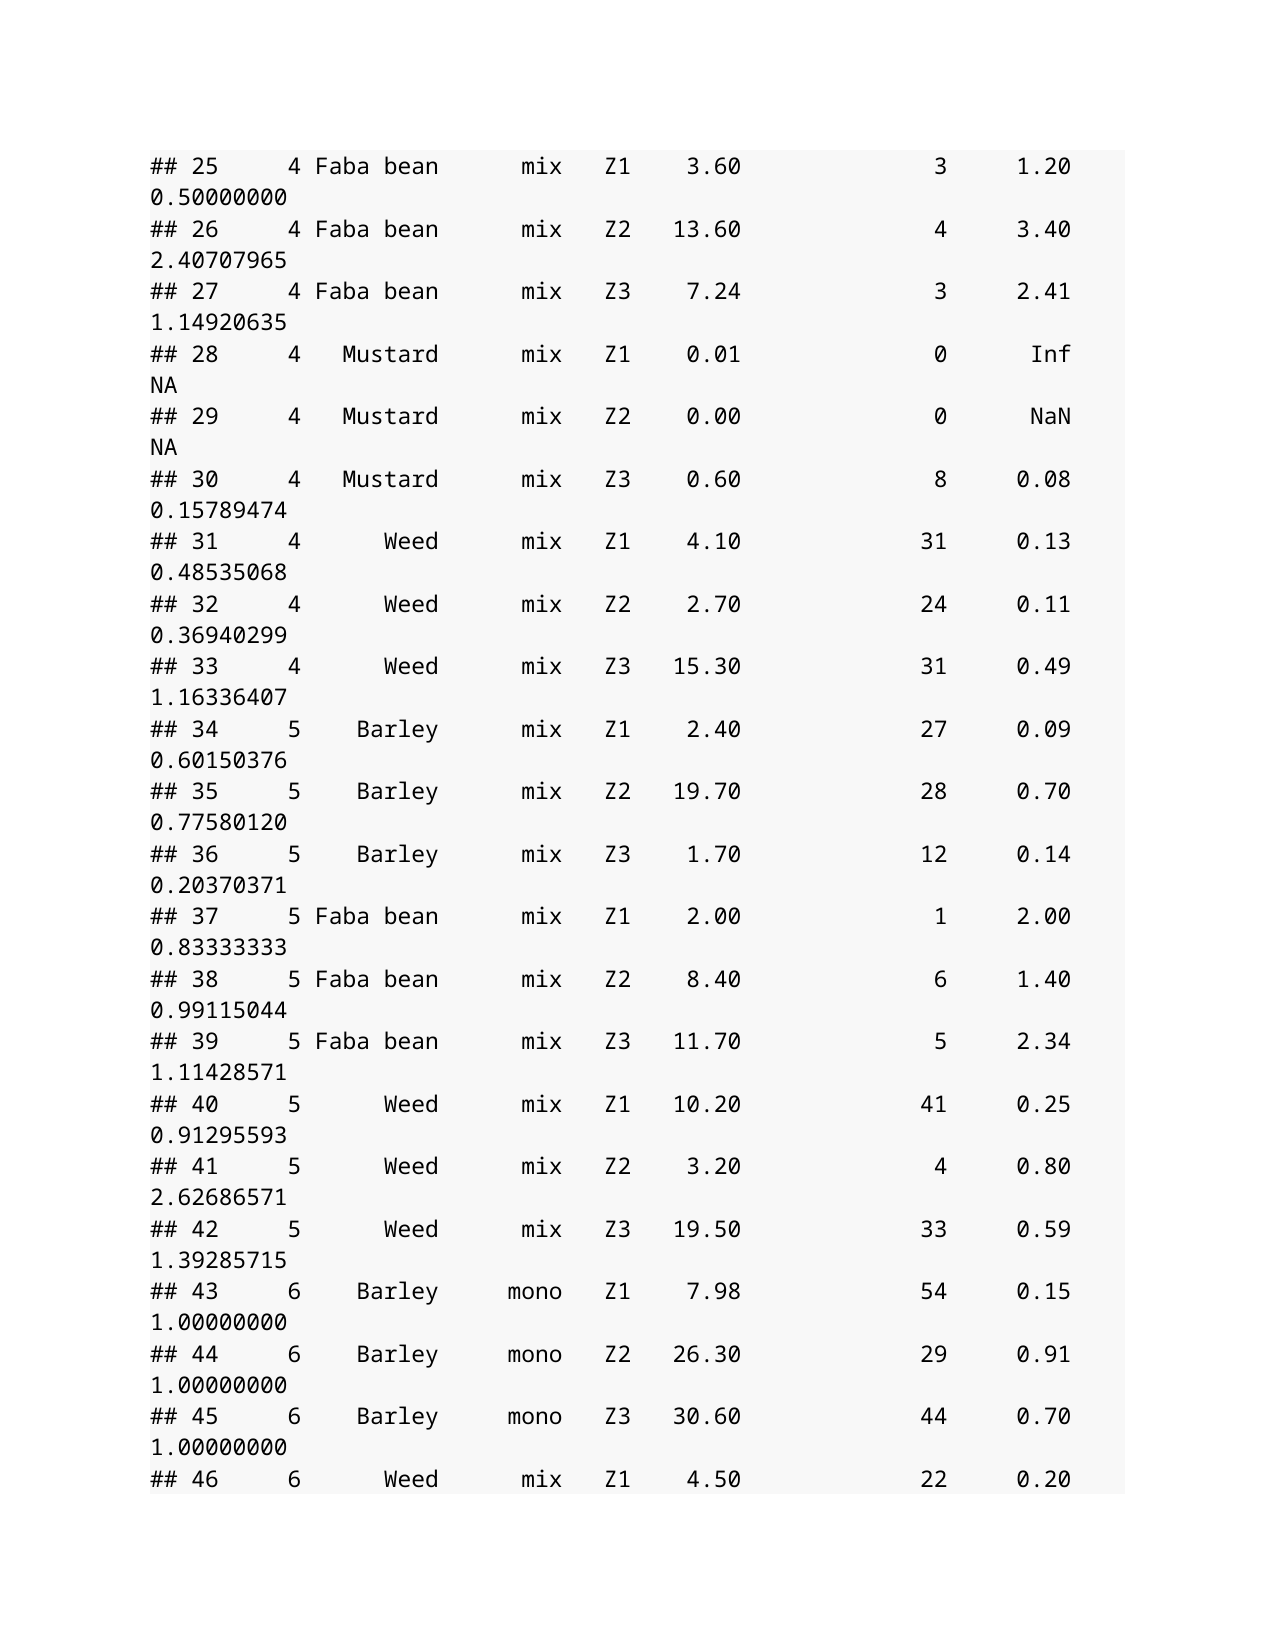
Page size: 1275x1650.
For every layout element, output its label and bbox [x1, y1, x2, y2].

text [150, 150, 1125, 1494]
